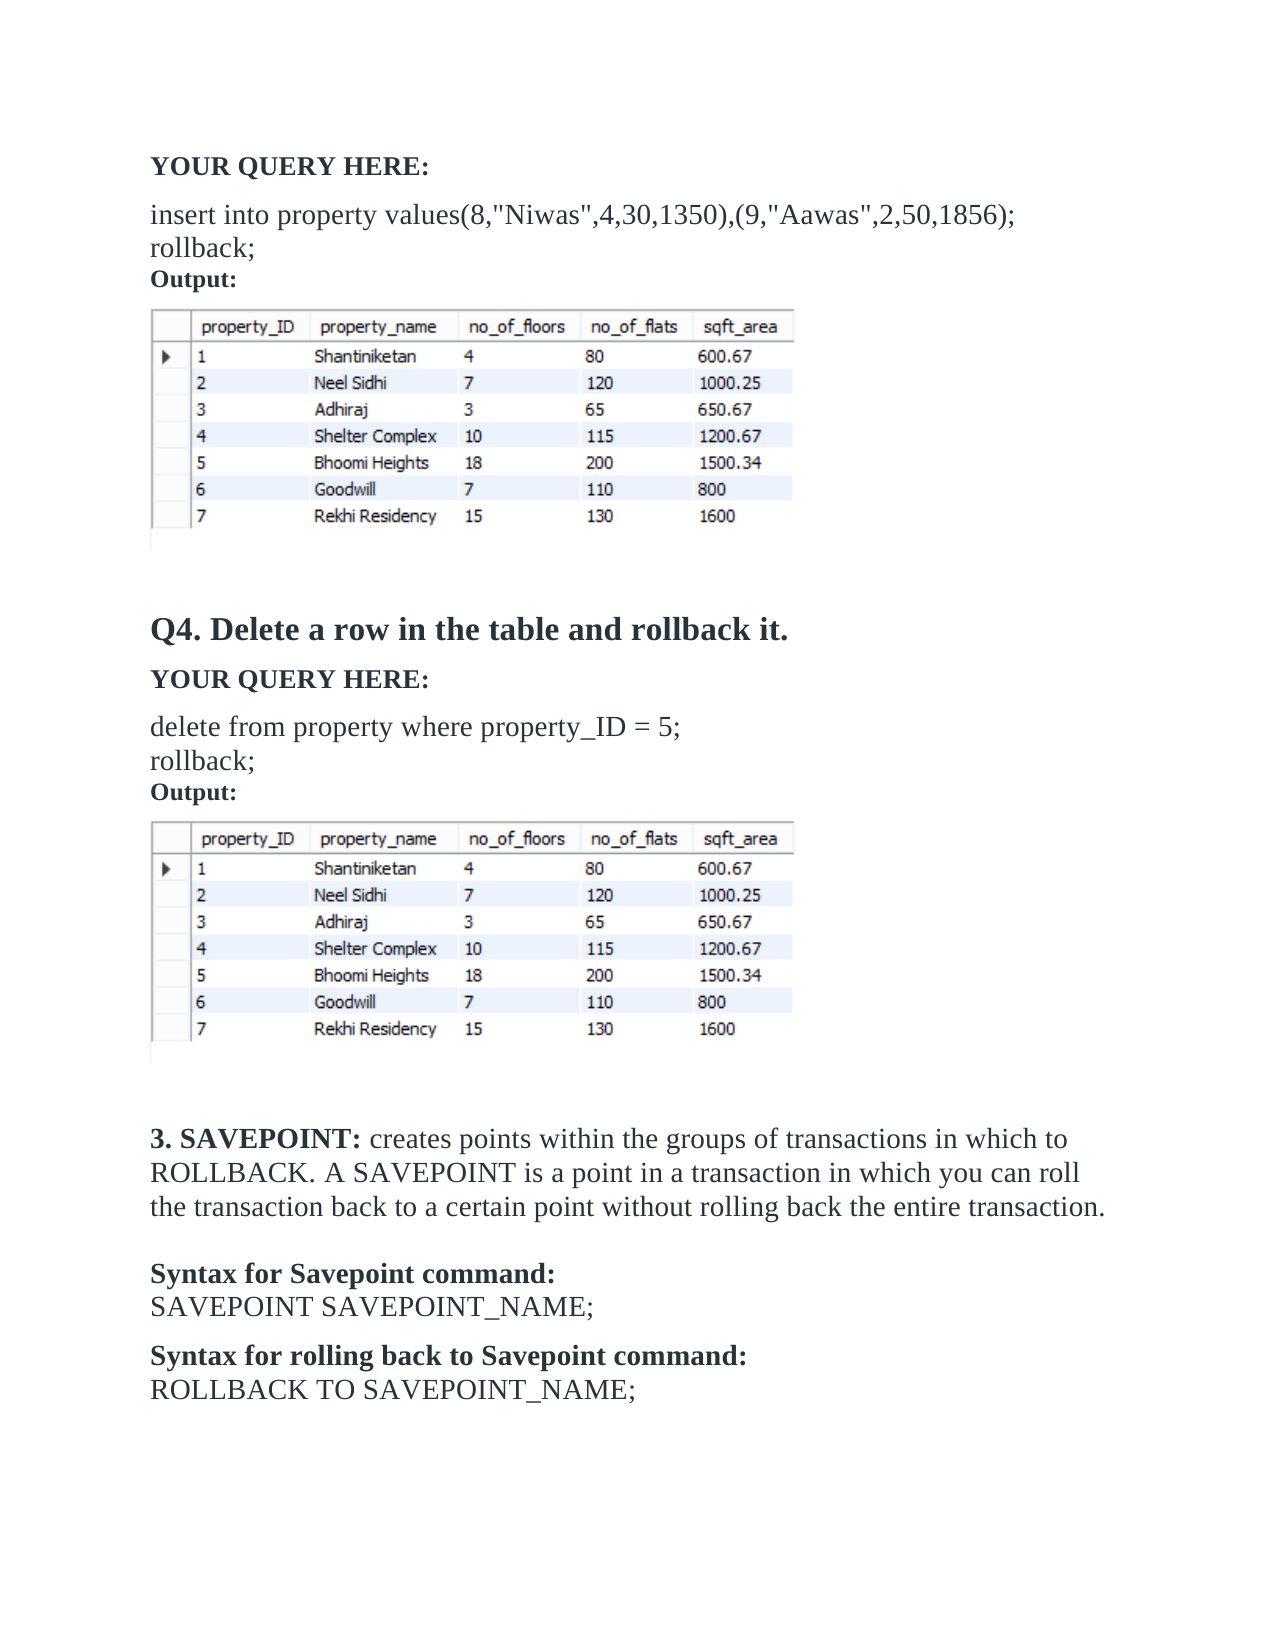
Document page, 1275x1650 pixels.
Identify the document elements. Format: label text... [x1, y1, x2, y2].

text rollback; [150, 230, 1125, 264]
text YOUR QUERY HERE: [150, 150, 1125, 181]
text Q4. Delete a row in the table and rollback it. [150, 609, 1125, 647]
text SAVEPOINT SAVEPOINT_NAME; [150, 1289, 1125, 1323]
text insert into property values(8,"Niwas",4,30,1350),(9,"Aawas",2,50,1856); [150, 197, 1125, 230]
text delete from property where property_ID = 5; [150, 709, 1125, 743]
text rollback; [150, 743, 1125, 777]
text 3. SAVEPOINT: creates points within the groups of transactions in which to ROLLBACK. A SAVEPOINT is a point in a transaction in which you can roll the transaction back to a certain point without rolling back the entire transaction. [150, 1122, 1125, 1256]
text YOUR QUERY HERE: [150, 663, 1125, 694]
text ROLLBACK TO SAVEPOINT_NAME; [150, 1372, 1125, 1406]
picture [150, 821, 799, 1062]
picture [150, 308, 799, 549]
text Output: [150, 264, 1125, 293]
text Syntax for rolling back to Savepoint command: [150, 1338, 1125, 1372]
text Output: [150, 777, 1125, 805]
text Syntax for Savepoint command: [150, 1256, 1125, 1289]
